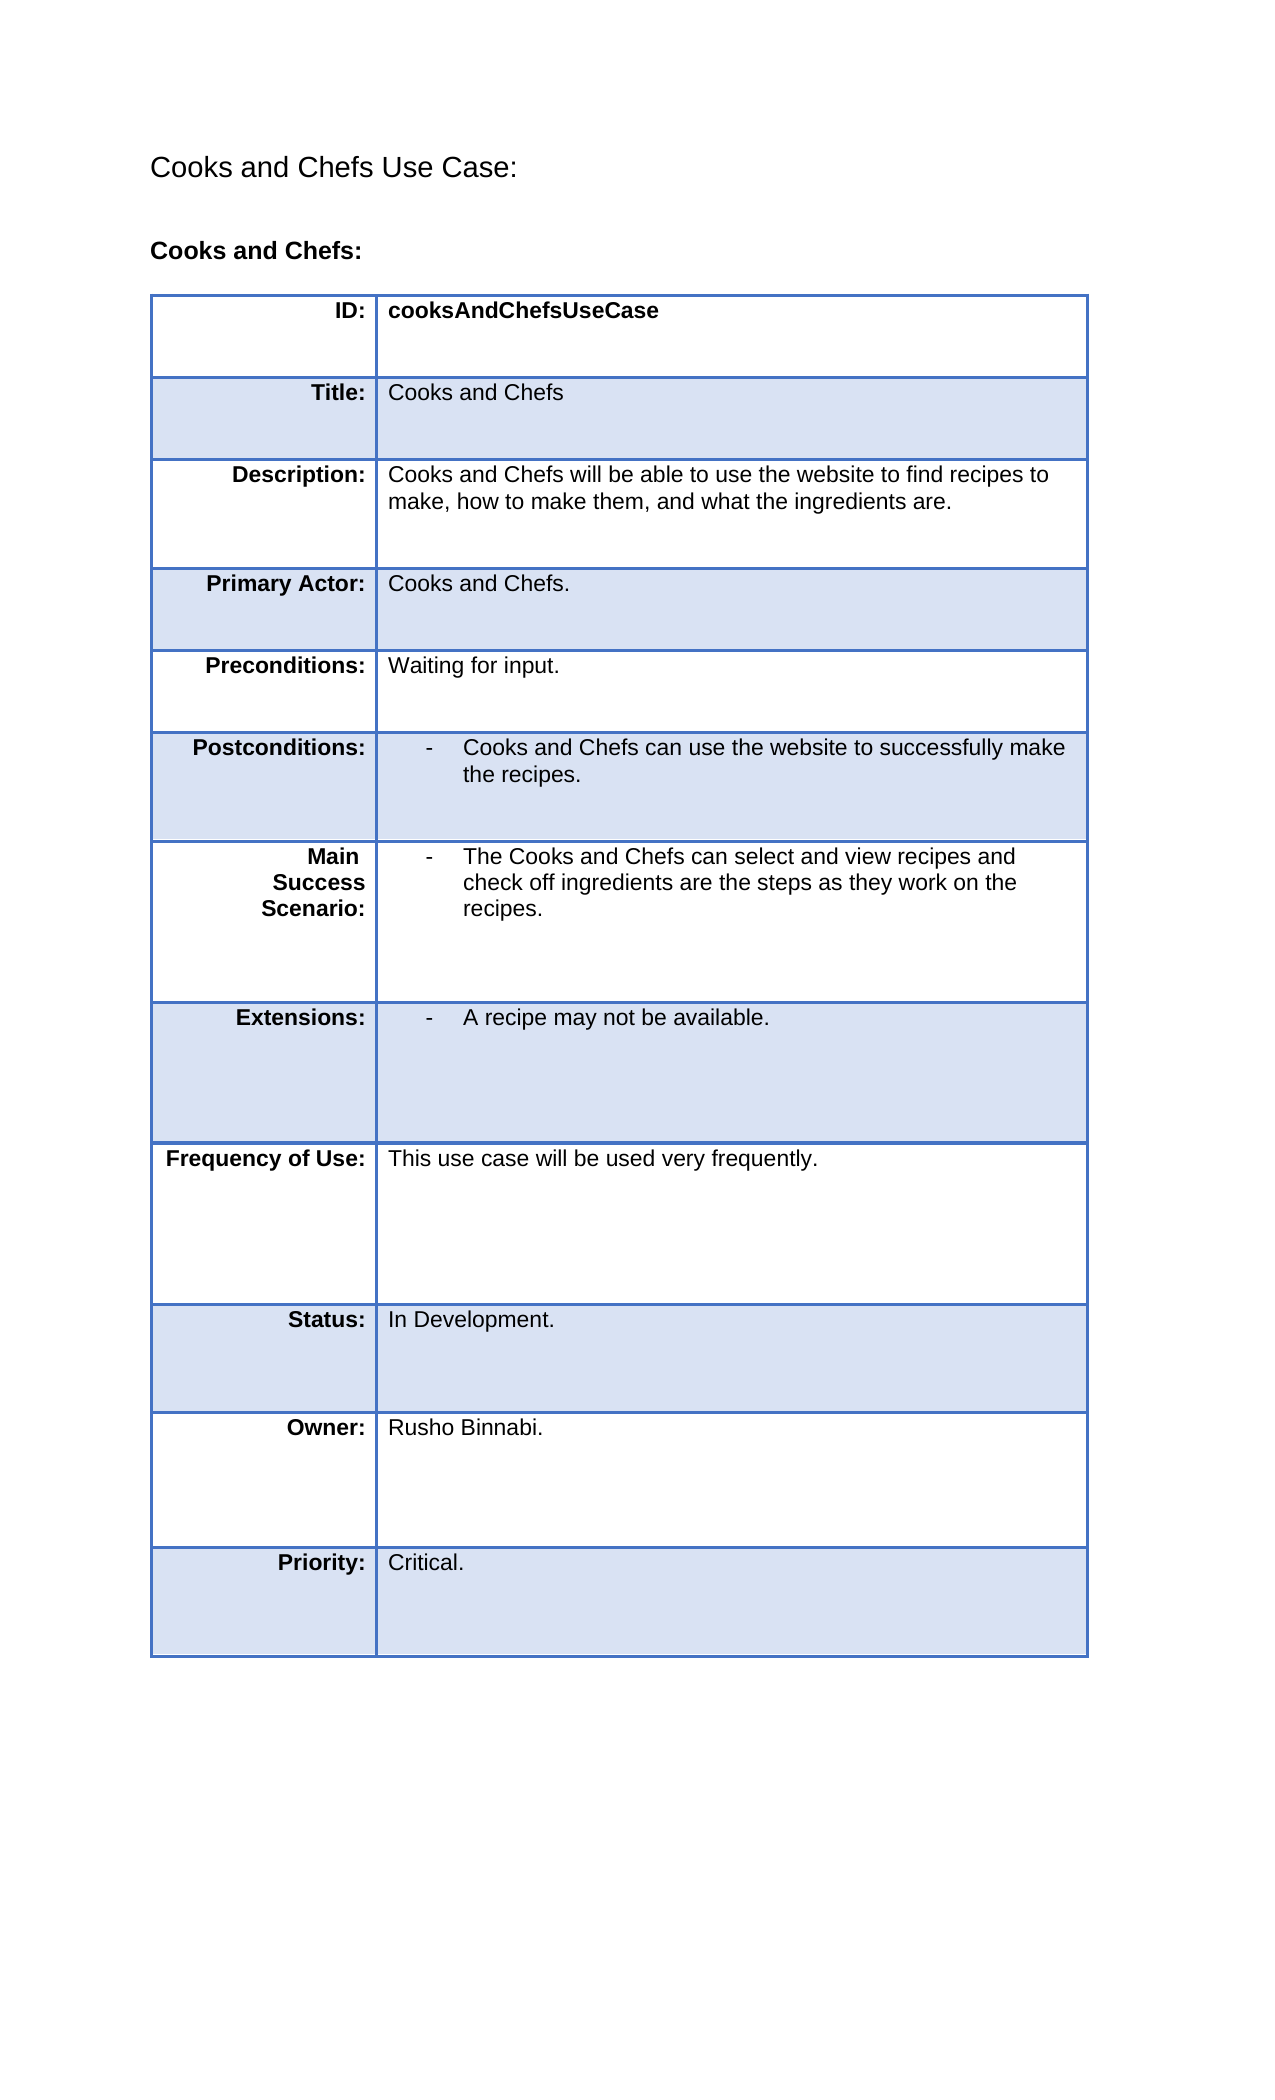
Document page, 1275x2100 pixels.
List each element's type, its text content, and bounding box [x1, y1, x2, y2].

table_cell A recipe may not be available. [378, 1004, 1086, 1141]
table_cell Postconditions: [153, 734, 375, 839]
table_header cooksAndChefsUseCase [378, 297, 1086, 376]
table_cell Critical. [378, 1549, 1086, 1654]
table_cell Status: [153, 1306, 375, 1411]
table_cell Title: [153, 379, 375, 458]
table_cell Frequency of Use: [153, 1145, 375, 1303]
table_cell Extensions: [153, 1004, 375, 1141]
table_cell Primary Actor: [153, 570, 375, 649]
table_cell Main Success Scenario: [153, 843, 375, 1001]
table_cell Description: [153, 461, 375, 567]
table_header ID: [153, 297, 375, 376]
table_cell Cooks and Chefs [378, 379, 1086, 458]
text Cooks and Chefs Use Case: [150, 150, 1125, 183]
table_cell Cooks and Chefs. [378, 570, 1086, 649]
table_cell The Cooks and Chefs can select and view recipes and check off ingredients are the steps as they work on the recipes. [378, 843, 1086, 1001]
table_cell Waiting for input. [378, 652, 1086, 731]
table_cell Priority: [153, 1549, 375, 1654]
table_cell Owner: [153, 1414, 375, 1546]
table_cell Preconditions: [153, 652, 375, 731]
table_cell In Development. [378, 1306, 1086, 1411]
text Cooks and Chefs: [150, 236, 1125, 265]
table_cell Cooks and Chefs can use the website to successfully make the recipes. [378, 734, 1086, 839]
table_cell Cooks and Chefs will be able to use the website to find recipes to make, how to make them, and what the ingredients are. [378, 461, 1086, 567]
table_cell Rusho Binnabi. [378, 1414, 1086, 1546]
table_cell This use case will be used very frequently. [378, 1145, 1086, 1303]
